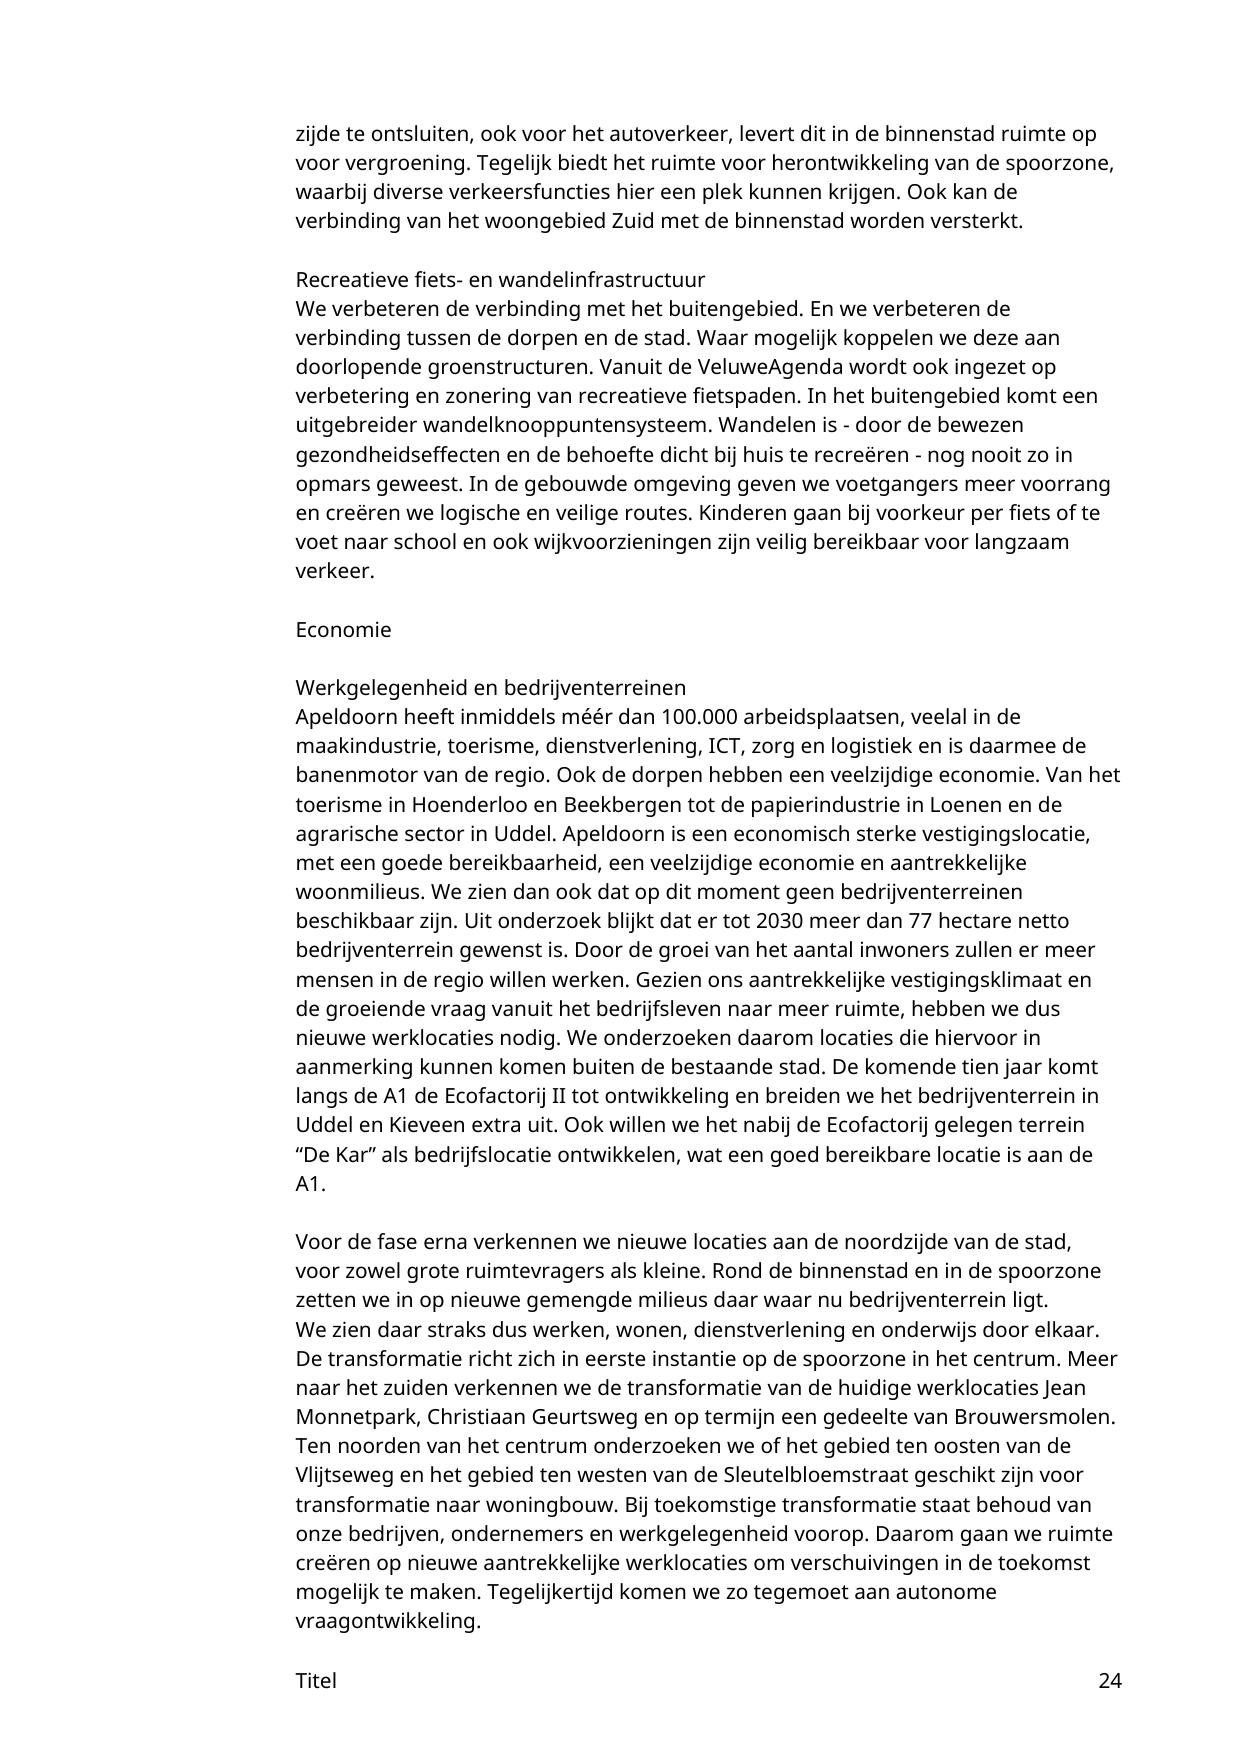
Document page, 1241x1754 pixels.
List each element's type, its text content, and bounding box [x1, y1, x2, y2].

text Economie [295, 614, 1122, 643]
text Apeldoorn heeft inmiddels méér dan 100.000 arbeidsplaatsen, veelal in de maakindustrie, toerisme, dienstverlening, ICT, zorg en logistiek en is daarmee de banenmotor van de regio. Ook de dorpen hebben een veelzijdige economie. Van het toerisme in Hoenderloo en Beekbergen tot de papierindustrie in Loenen en de agrarische sector in Uddel. Apeldoorn is een economisch sterke vestigingslocatie, met een goede bereikbaarheid, een veelzijdige economie en aantrekkelijke woonmilieus. We zien dan ook dat op dit moment geen bedrijventerreinen beschikbaar zijn. Uit onderzoek blijkt dat er tot 2030 meer dan 77 hectare netto bedrijventerrein gewenst is. Door de groei van het aantal inwoners zullen er meer mensen in de regio willen werken. Gezien ons aantrekkelijke vestigingsklimaat en de groeiende vraag vanuit het bedrijfsleven naar meer ruimte, hebben we dus nieuwe werklocaties nodig. We onderzoeken daarom locaties die hiervoor in aanmerking kunnen komen buiten de bestaande stad. De komende tien jaar komt langs de A1 de Ecofactorij II tot ontwikkeling en breiden we het bedrijventerrein in Uddel en Kieveen extra uit. Ook willen we het nabij de Ecofactorij gelegen terrein “De Kar” als bedrijfslocatie ontwikkelen, wat een goed bereikbare locatie is aan de A1. [295, 701, 1122, 1197]
text We zien daar straks dus werken, wonen, dienstverlening en onderwijs door elkaar. De transformatie richt zich in eerste instantie op de spoorzone in het centrum. Meer naar het zuiden verkennen we de transformatie van de huidige werklocaties Jean Monnetpark, Christiaan Geurtsweg en op termijn een gedeelte van Brouwersmolen. Ten noorden van het centrum onderzoeken we of het gebied ten oosten van de Vlijtseweg en het gebied ten westen van de Sleutelbloemstraat geschikt zijn voor transformatie naar woningbouw. Bij toekomstige transformatie staat behoud van onze bedrijven, ondernemers en werkgelegenheid voorop. Daarom gaan we ruimte creëren op nieuwe aantrekkelijke werklocaties om verschuivingen in de toekomst mogelijk te maken. Tegelijkertijd komen we zo tegemoet aan autonome vraagontwikkeling. [295, 1314, 1122, 1635]
text We verbeteren de verbinding met het buitengebied. En we verbeteren de verbinding tussen de dorpen en de stad. Waar mogelijk koppelen we deze aan doorlopende groenstructuren. Vanuit de VeluweAgenda wordt ook ingezet op verbetering en zonering van recreatieve fietspaden. In het buitengebied komt een uitgebreider wandelknooppuntensysteem. Wandelen is - door de bewezen gezondheidseffecten en de behoefte dicht bij huis te recreëren - nog nooit zo in opmars geweest. In de gebouwde omgeving geven we voetgangers meer voorrang en creëren we logische en veilige routes. Kinderen gaan bij voorkeur per fiets of te voet naar school en ook wijkvoorzieningen zijn veilig bereikbaar voor langzaam verkeer. [295, 293, 1122, 585]
text Voor de fase erna verkennen we nieuwe locaties aan de noordzijde van de stad, voor zowel grote ruimtevragers als kleine. Rond de binnenstad en in de spoorzone zetten we in op nieuwe gemengde milieus daar waar nu bedrijventerrein ligt. [295, 1226, 1122, 1314]
text Werkgelegenheid en bedrijventerreinen [295, 672, 1122, 701]
text Recreatieve fiets- en wandelinfrastructuur [295, 264, 1122, 293]
